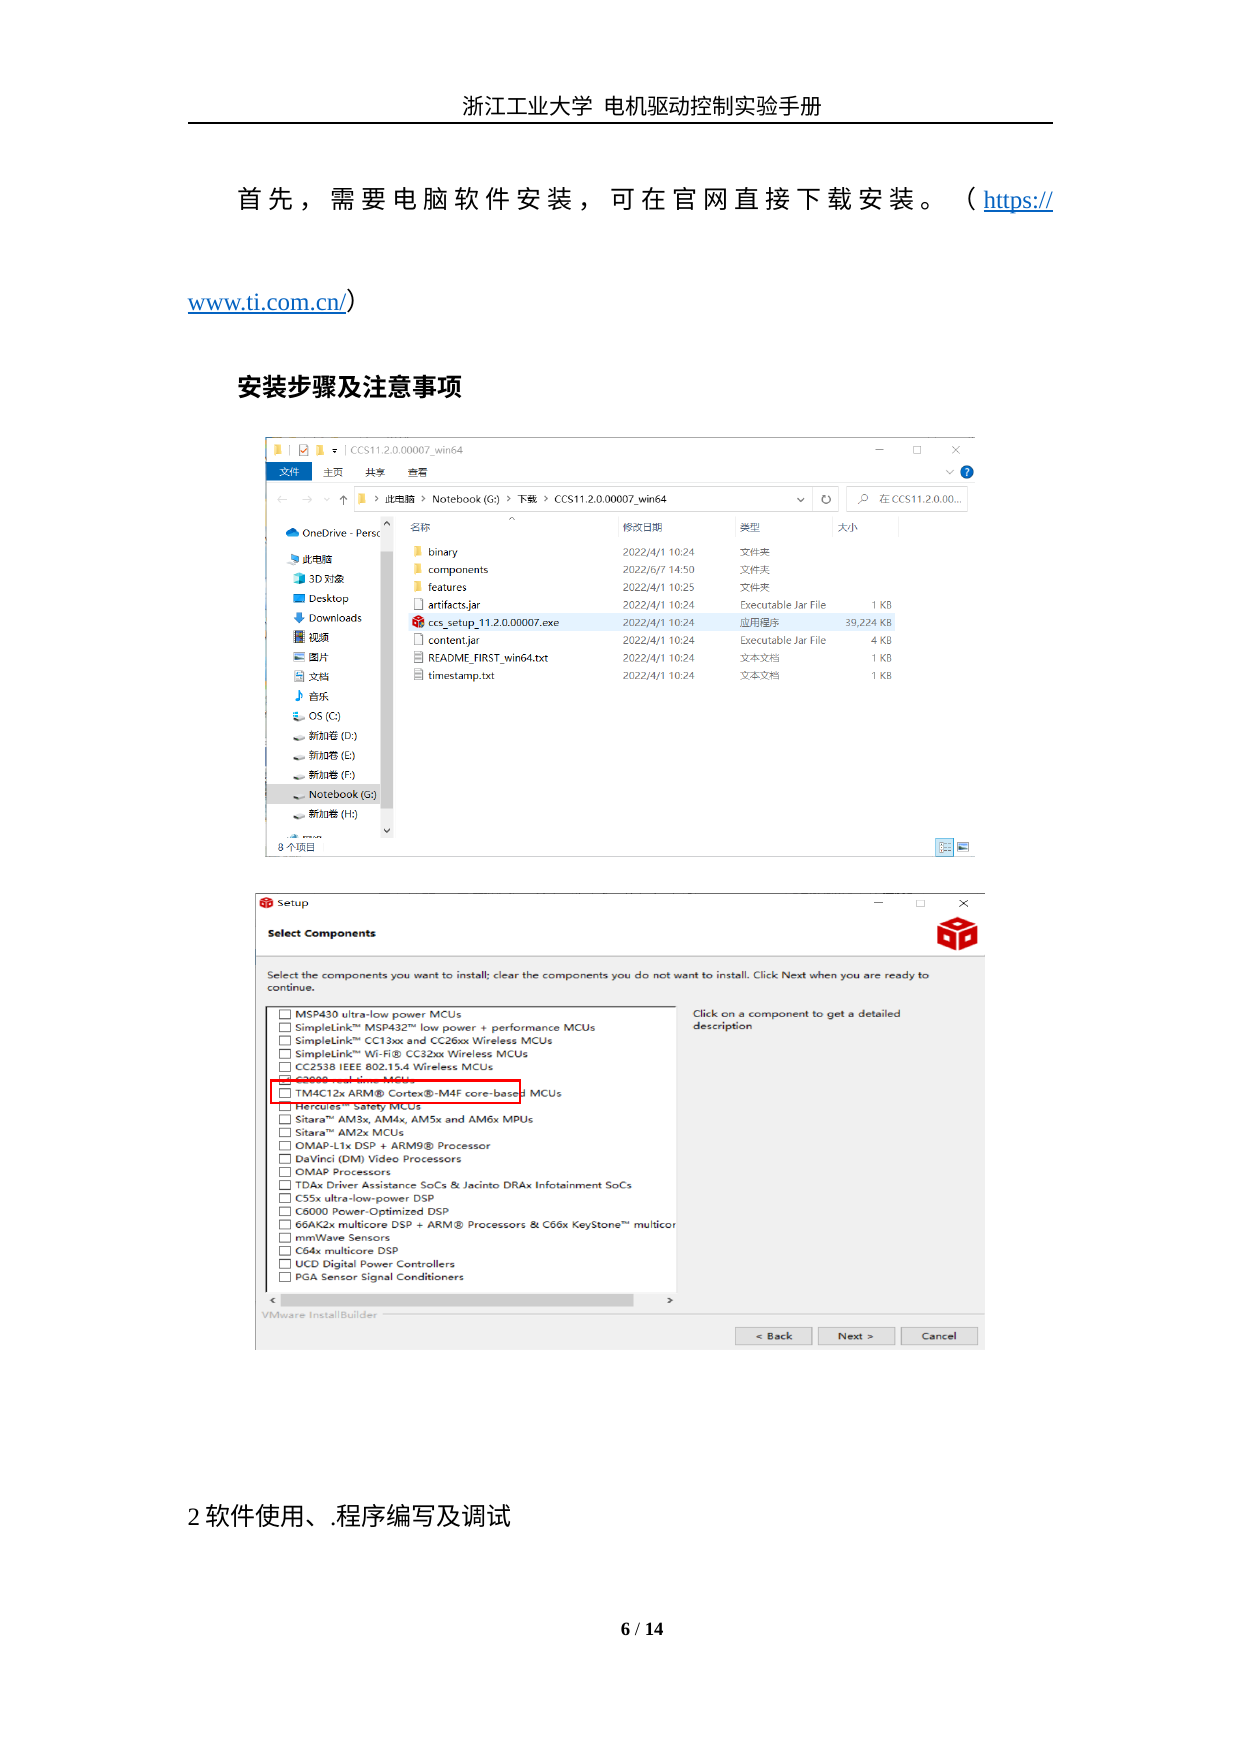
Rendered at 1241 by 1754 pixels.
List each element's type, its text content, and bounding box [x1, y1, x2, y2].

picture [265, 437, 975, 857]
text 安装步骤及注意事项 [187, 352, 1053, 420]
text 首先，需要电脑软件安装，可在官网直接下载安装。（https://www.ti.com.cn/） [187, 164, 1053, 334]
picture [255, 893, 985, 1350]
text 2软件使用、.程序编写及调试 [187, 1480, 1053, 1548]
